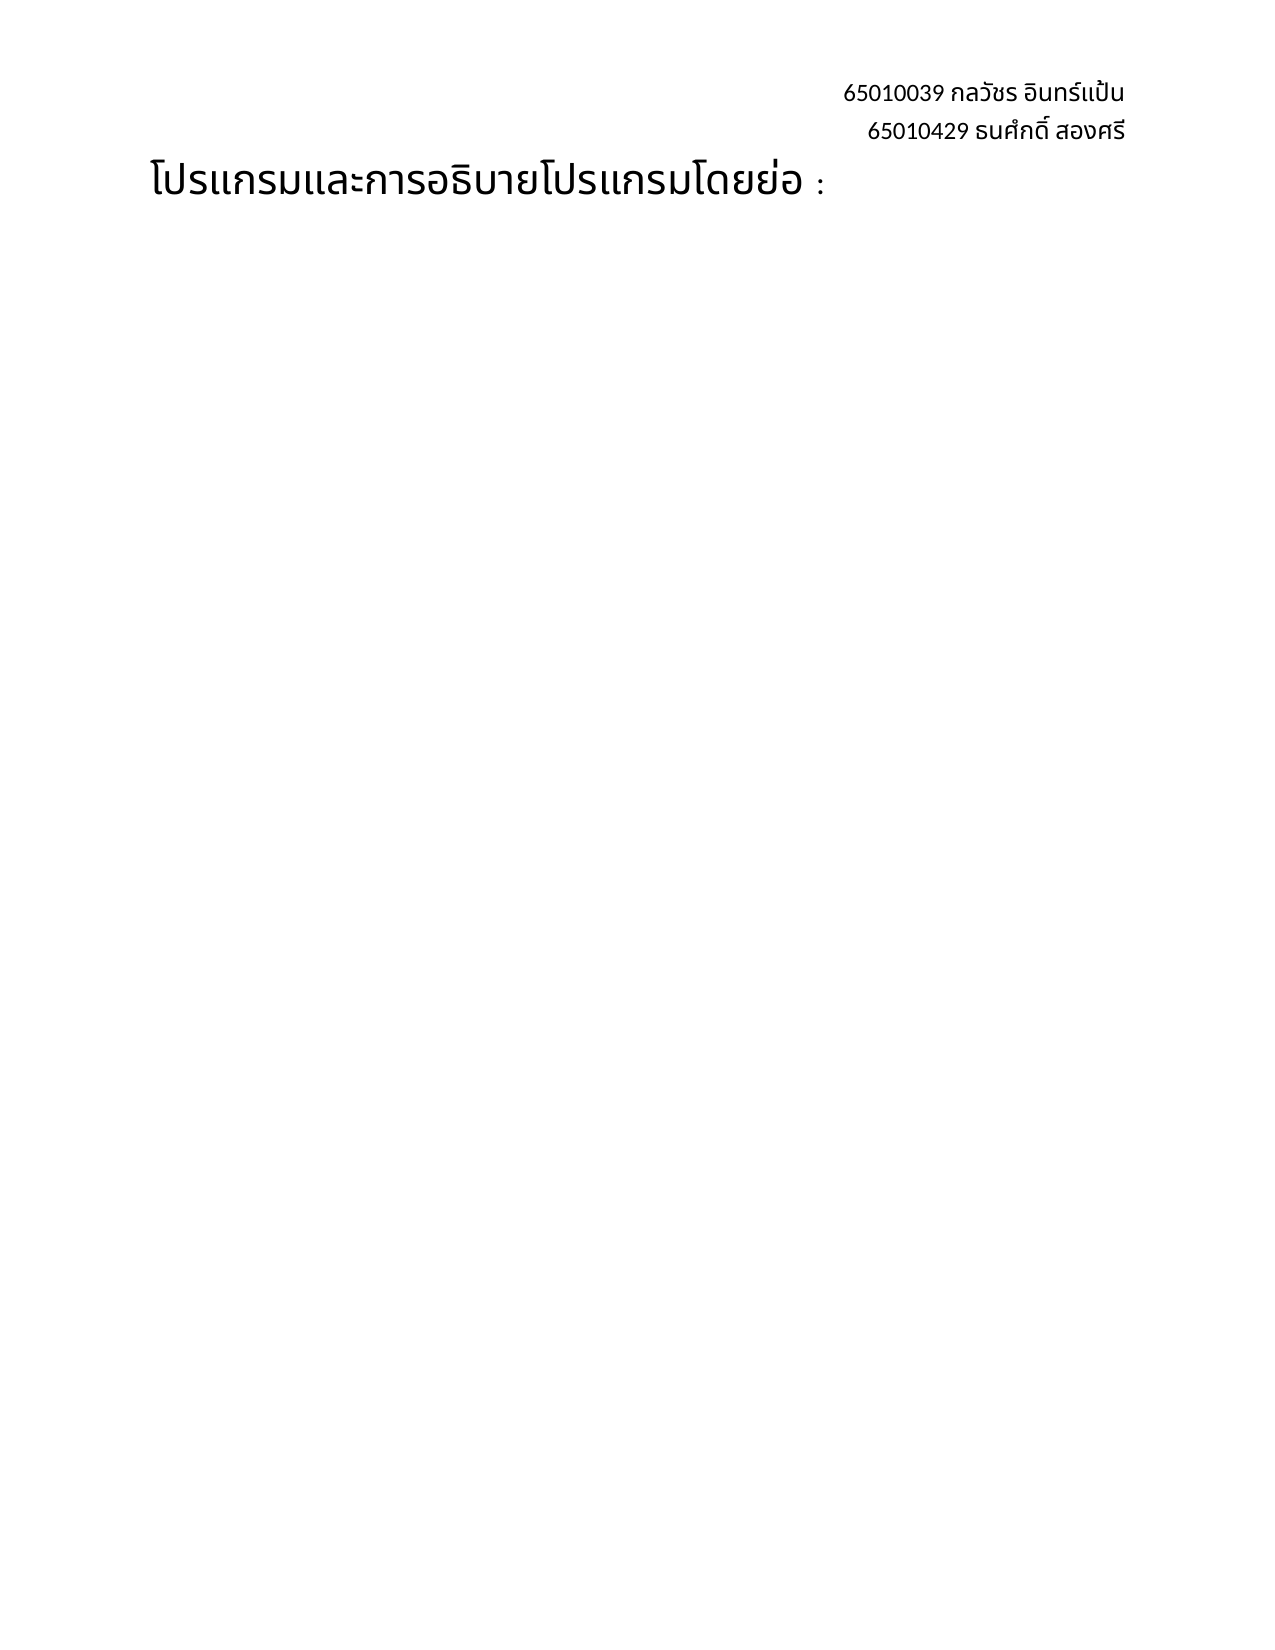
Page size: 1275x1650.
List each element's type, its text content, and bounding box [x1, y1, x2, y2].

text โปรแกรมและการอธิบายโปรแกรมโดยย่อ : [150, 151, 1125, 213]
